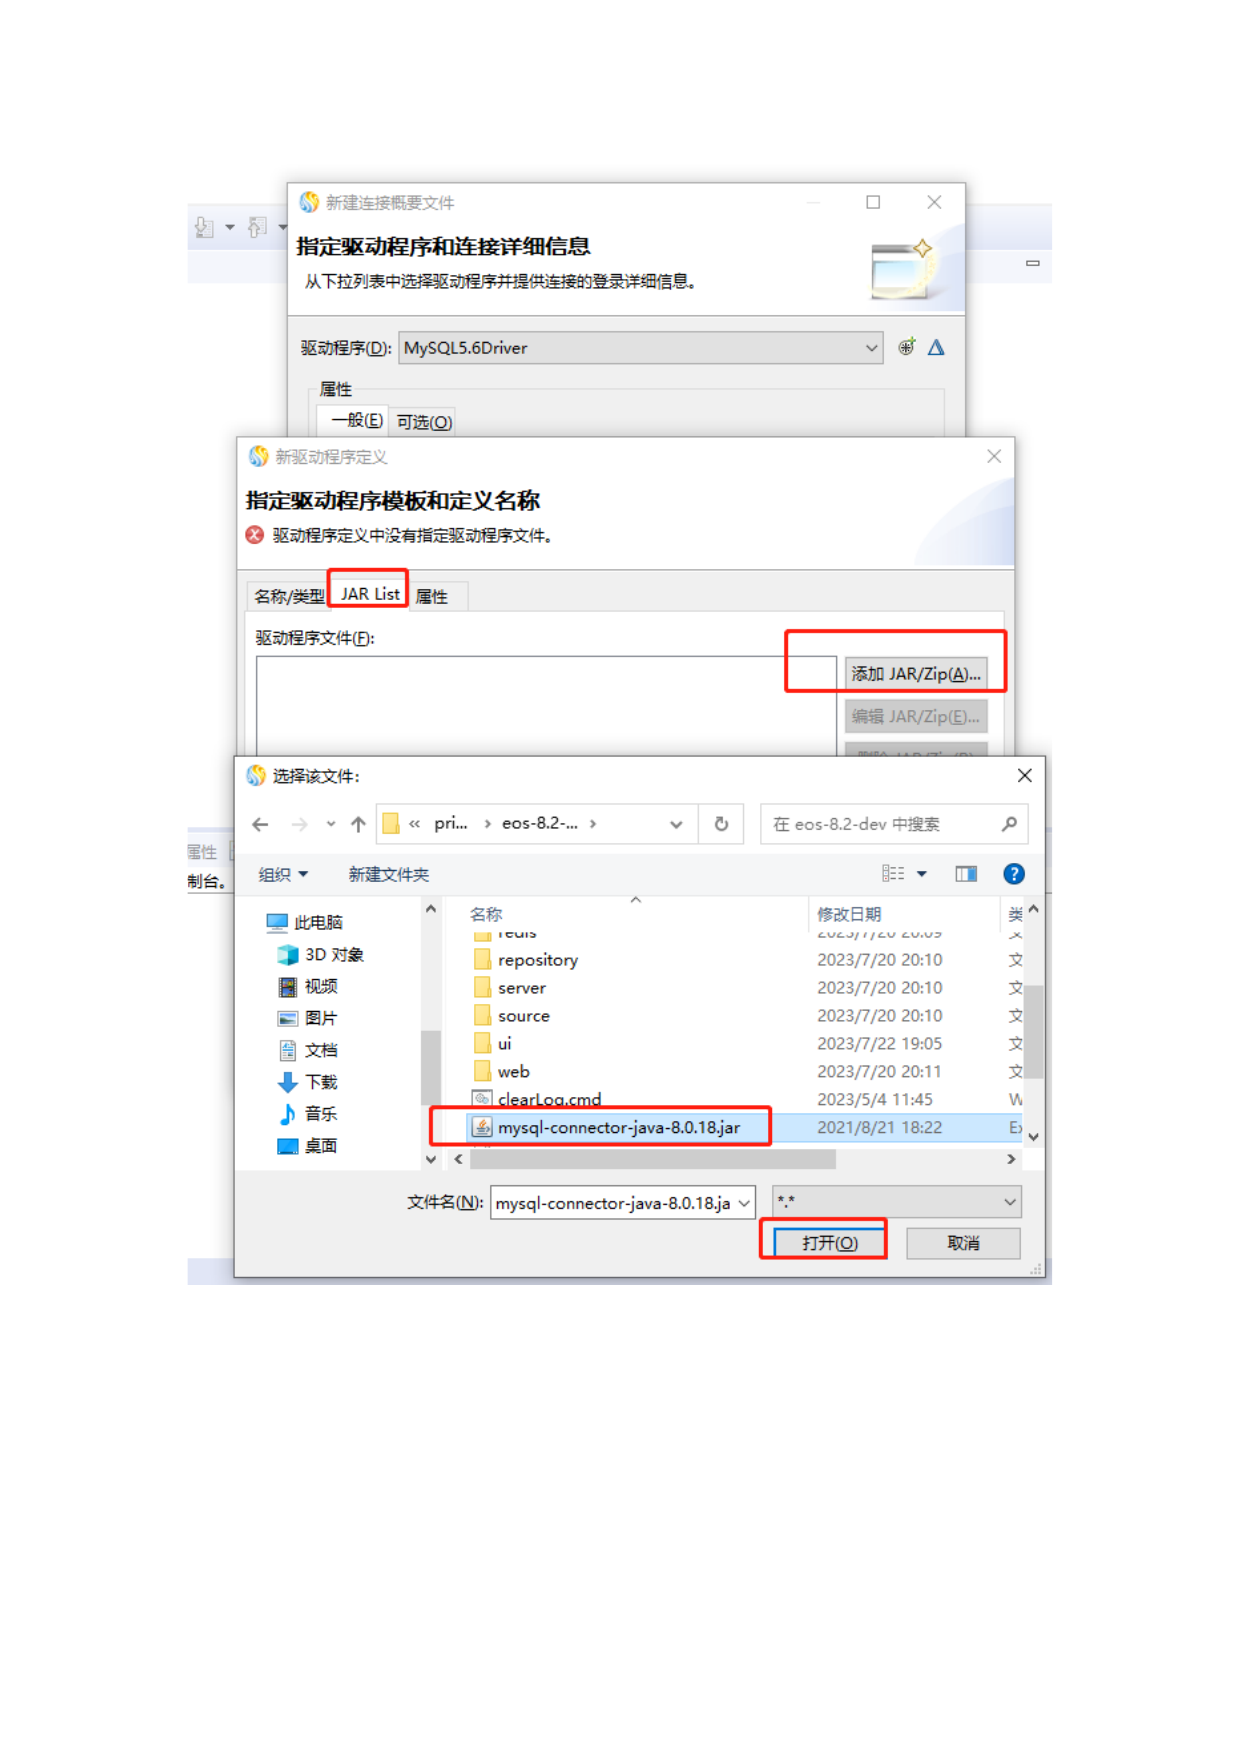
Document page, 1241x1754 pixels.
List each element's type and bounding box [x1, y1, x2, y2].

picture [187, 162, 1053, 1285]
